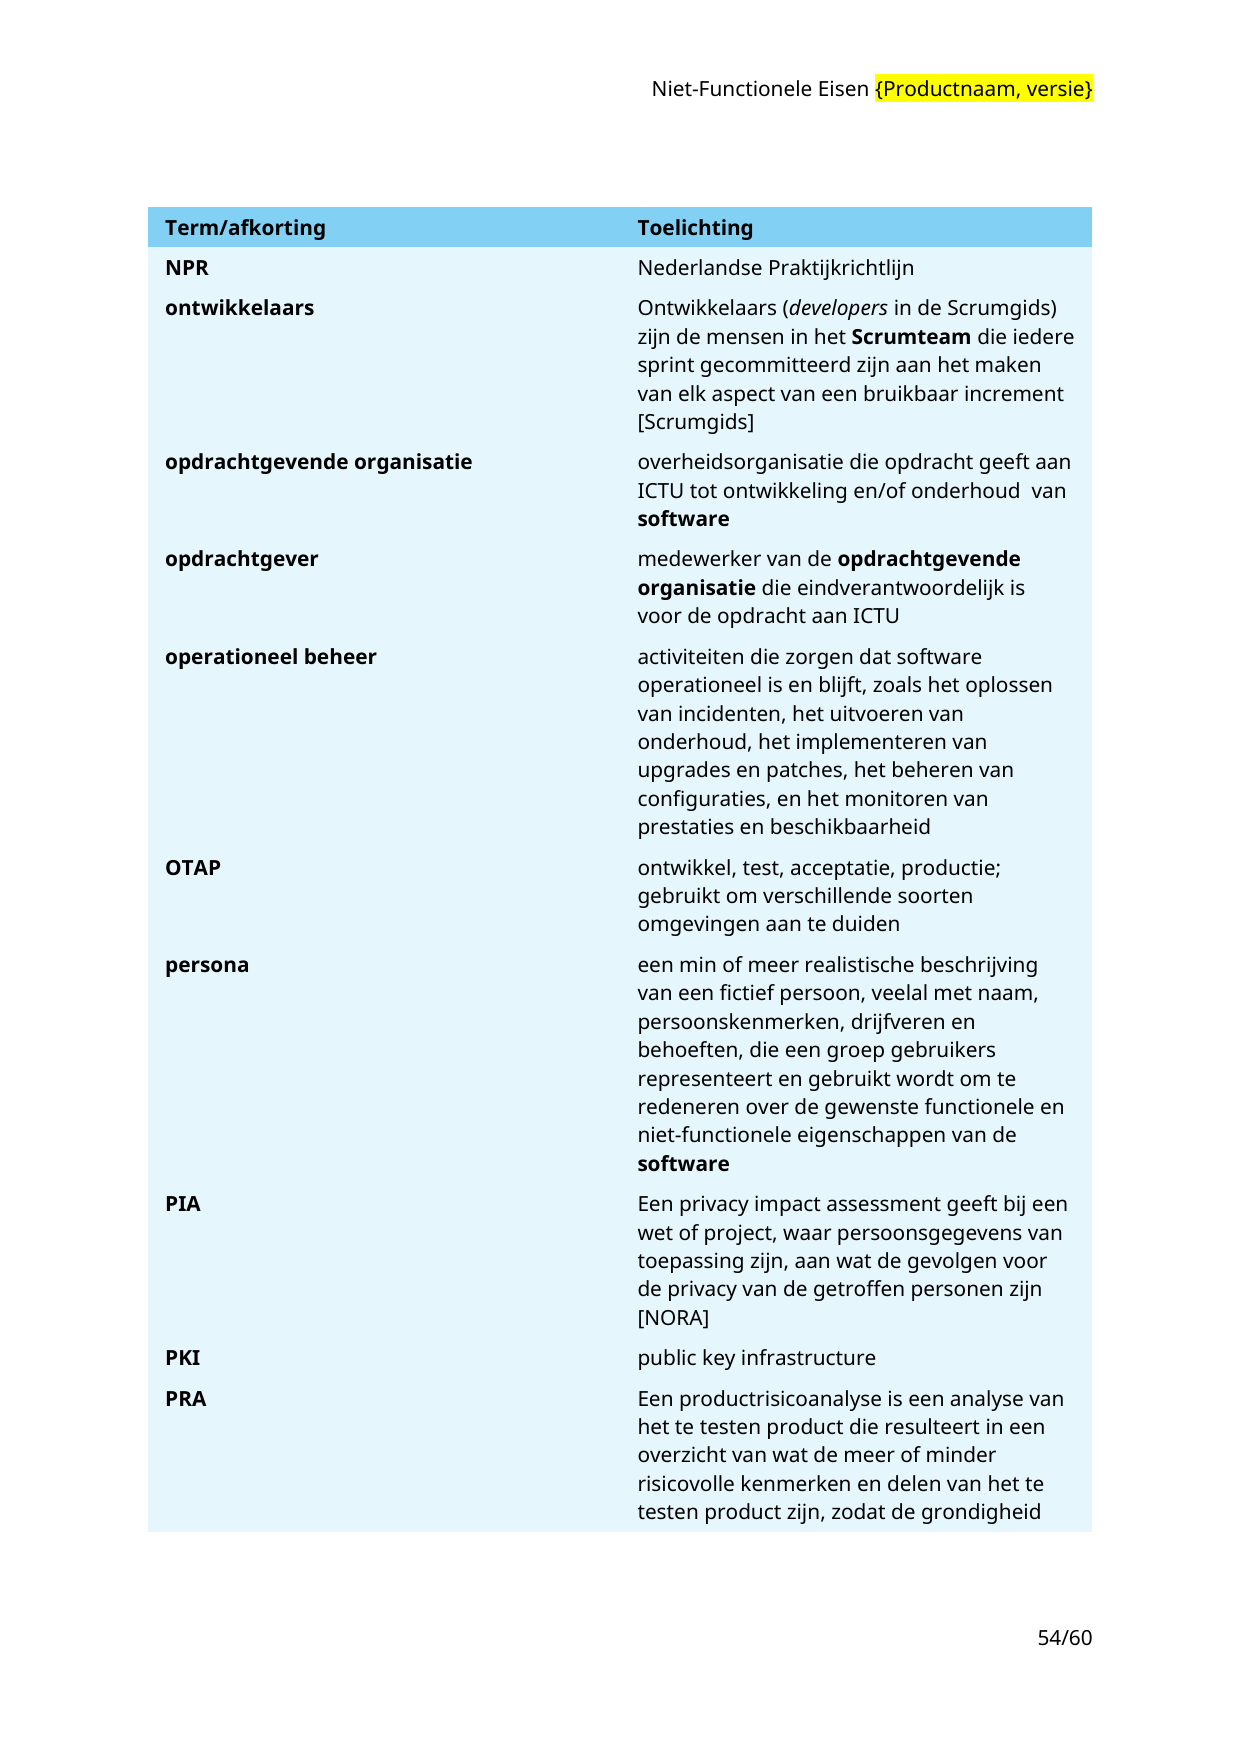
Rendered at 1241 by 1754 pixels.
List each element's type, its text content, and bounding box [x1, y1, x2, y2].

table_cell public key infrastructure [620, 1338, 1092, 1378]
table_header Toelichting [620, 207, 1092, 247]
table_cell overheidsorganisatie die opdracht geeft aan ICTU tot ontwikkeling en/of onderhoud van software [620, 441, 1092, 539]
table_cell Een privacy impact assessment geeft bij een wet of project, waar persoonsgegevens van toepassing zijn, aan wat de gevolgen voor de privacy van de getroffen personen zijn [NORA] [620, 1183, 1092, 1337]
table_cell opdrachtgevende organisatie [148, 441, 620, 539]
table_cell NPR [148, 247, 620, 287]
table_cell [620, 1378, 1092, 1532]
table_cell PRA [148, 1378, 620, 1532]
table_cell operationeel beheer [148, 636, 620, 847]
table_cell opdrachtgever [148, 539, 620, 636]
table_cell ontwikkelaars [148, 288, 620, 441]
table_cell ontwikkel, test, acceptatie, productie; gebruikt om verschillende soorten omgevingen aan te duiden [620, 847, 1092, 944]
table_cell medewerker van de opdrachtgevende organisatie die eindverantwoordelijk is voor de opdracht aan ICTU [620, 539, 1092, 636]
table_cell activiteiten die zorgen dat software operationeel is en blijft, zoals het oplossen van incidenten, het uitvoeren van onderhoud, het implementeren van upgrades en patches, het beheren van configuraties, en het monitoren van prestaties en beschikbaarheid [620, 636, 1092, 847]
table_cell Nederlandse Praktijkrichtlijn [620, 247, 1092, 287]
table_cell een min of meer realistische beschrijving van een fictief persoon, veelal met naam, persoonskenmerken, drijfveren en behoeften, die een groep gebruikers representeert en gebruikt wordt om te redeneren over de gewenste functionele en niet-functionele eigenschappen van de software [620, 944, 1092, 1183]
table_cell PKI [148, 1338, 620, 1378]
table_cell PIA [148, 1183, 620, 1337]
table_cell OTAP [148, 847, 620, 944]
table_header Term/afkorting [148, 207, 620, 247]
table_cell persona [148, 944, 620, 1183]
table_cell Ontwikkelaars (developers in de Scrumgids) zijn de mensen in het Scrumteam die iedere sprint gecommitteerd zijn aan het maken van elk aspect van een bruikbaar increment [Scrumgids] [620, 288, 1092, 441]
